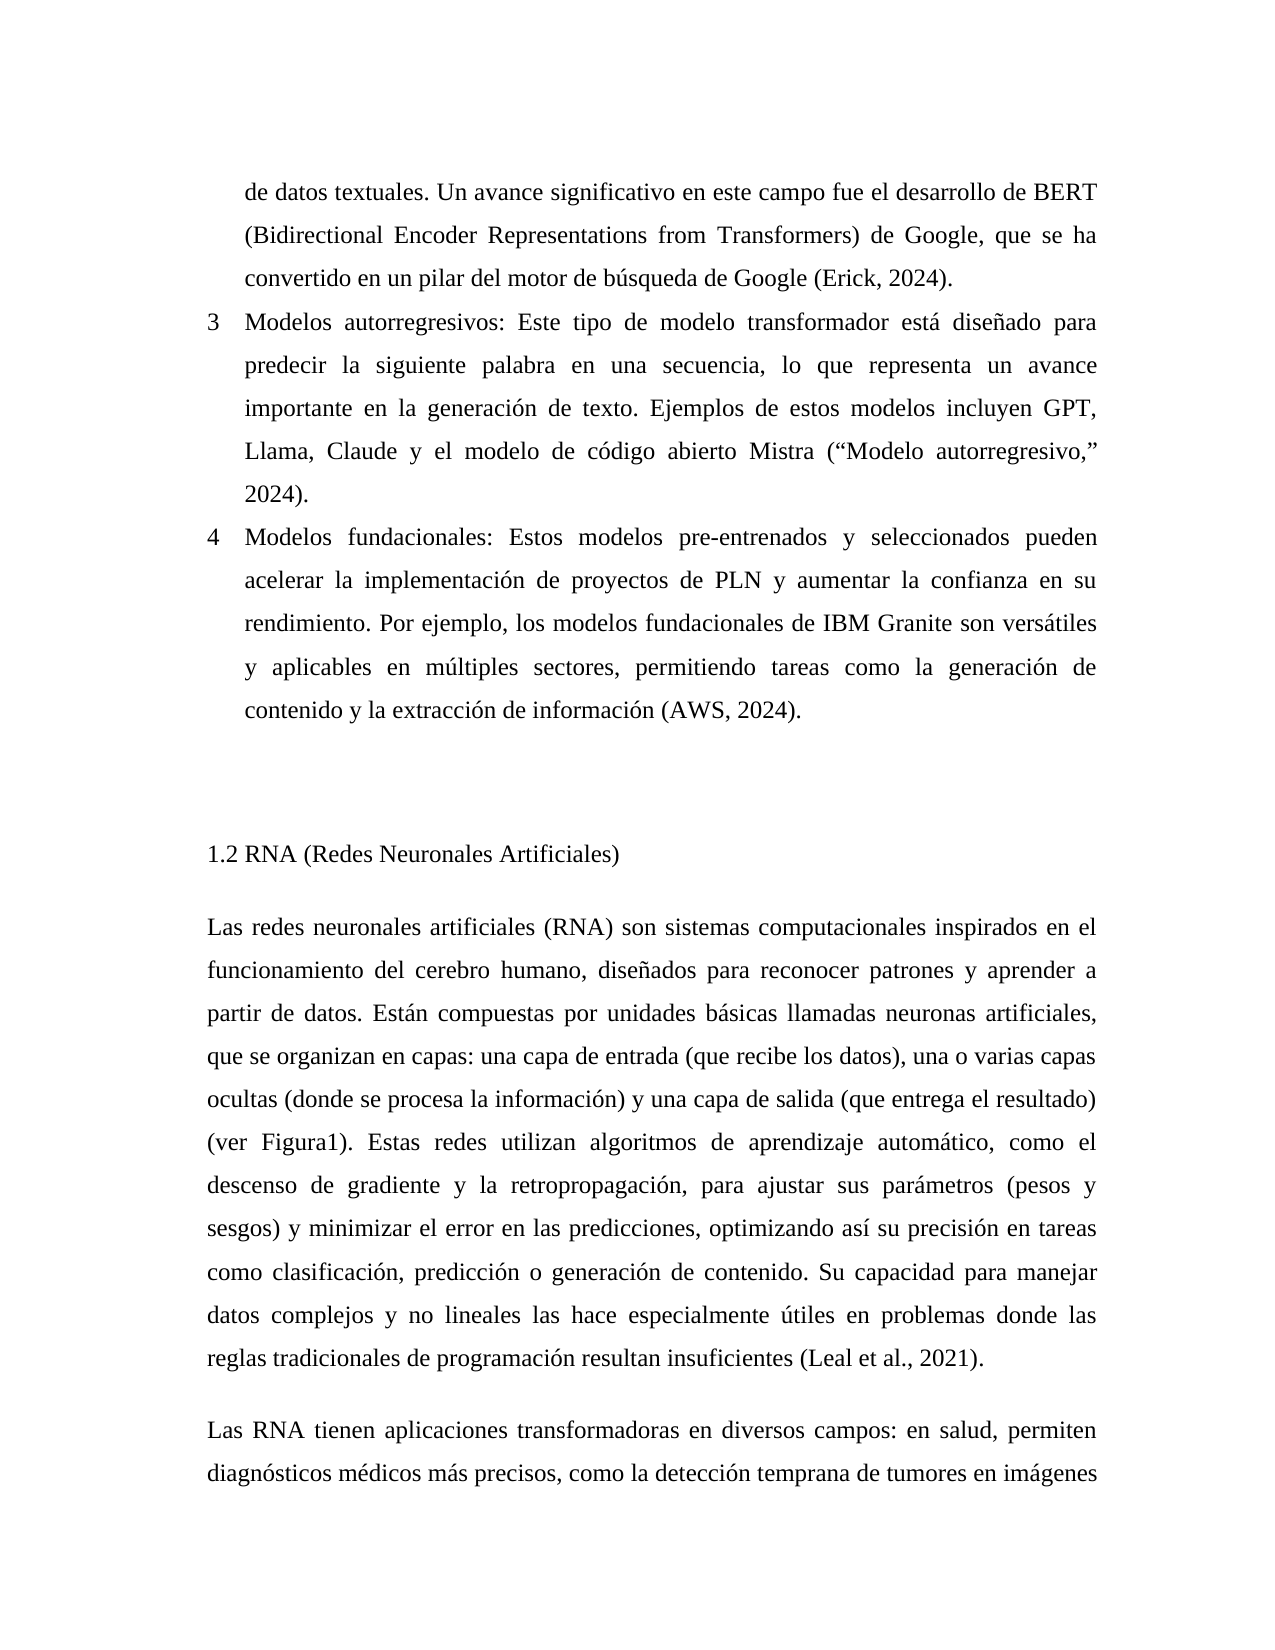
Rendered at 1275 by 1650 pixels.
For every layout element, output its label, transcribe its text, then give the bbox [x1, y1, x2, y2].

list Modelos autorregresivos: Este tipo de modelo transformador está diseñado para predecir la siguiente palabra en una secuencia, lo que representa un avance importante en la generación de texto. Ejemplos de estos modelos incluyen GPT, Llama, Claude y el modelo de código abierto Mistra (“Modelo autorregresivo,” 2024). [207, 307, 1098, 508]
text Las redes neuronales artificiales (RNA) son sistemas computacionales inspirados en el funcionamiento del cerebro humano, diseñados para reconocer patrones y aprender a partir de datos. Están compuestas por unidades básicas llamadas neuronas artificiales, que se organizan en capas: una capa de entrada (que recibe los datos), una o varias capas ocultas (donde se procesa la información) y una capa de salida (que entrega el resultado) (ver Figura1). Estas redes utilizan algoritmos de aprendizaje automático, como el descenso de gradiente y la retropropagación, para ajustar sus parámetros (pesos y sesgos) y minimizar el error en las predicciones, optimizando así su precisión en tareas como clasificación, predicción o generación de contenido. Su capacidad para manejar datos complejos y no lineales las hace especialmente útiles en problemas donde las reglas tradicionales de programación resultan insuficientes (Leal et al., 2021). [207, 912, 1098, 1372]
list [207, 177, 1098, 292]
list RNA (Redes Neuronales Artificiales) [207, 839, 1098, 868]
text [207, 1415, 1098, 1487]
list Modelos fundacionales: Estos modelos pre-entrenados y seleccionados pueden acelerar la implementación de proyectos de PLN y aumentar la confianza en su rendimiento. Por ejemplo, los modelos fundacionales de IBM Granite son versátiles y aplicables en múltiples sectores, permitiendo tareas como la generación de contenido y la extracción de información (AWS, 2024). [207, 522, 1098, 723]
